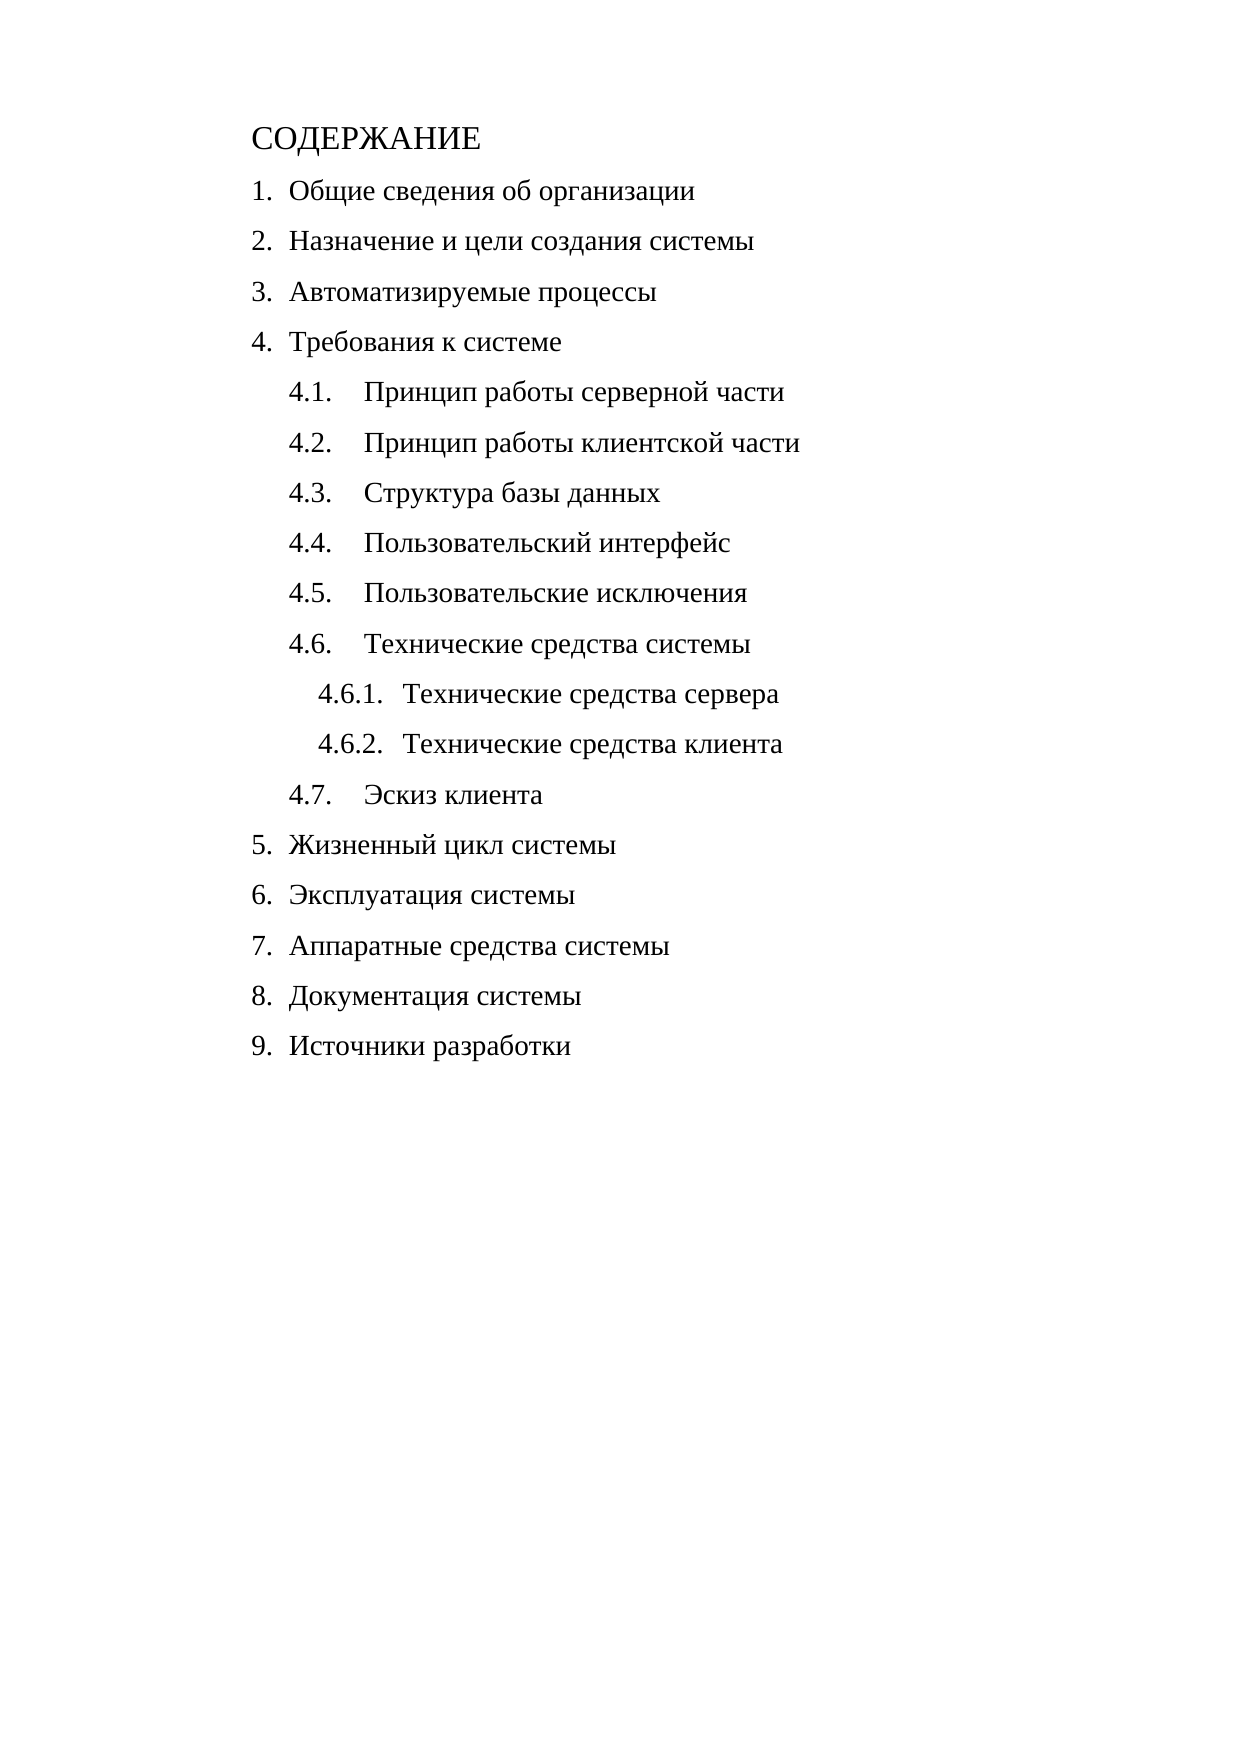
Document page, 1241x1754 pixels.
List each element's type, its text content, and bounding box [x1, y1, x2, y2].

list Эксплуатация системы [251, 877, 1181, 911]
list Принцип работы серверной части [288, 374, 1181, 408]
list Жизненный цикл системы [251, 827, 1181, 861]
list Общие сведения об организации [251, 173, 1181, 207]
list Автоматизируемые процессы [251, 274, 1181, 307]
list Технические средства клиента [383, 727, 1181, 760]
list Пользовательский интерфейс [288, 525, 1181, 559]
list Принцип работы клиентской части [288, 425, 1181, 458]
list Пользовательские исключения [288, 576, 1181, 609]
list Требования к системе [251, 324, 1181, 358]
list Документация системы [251, 978, 1181, 1012]
list Эскиз клиента [288, 777, 1181, 810]
list Технические средства системы [288, 626, 1181, 659]
list Источники разработки [251, 1028, 1181, 1062]
list Технические средства сервера [383, 676, 1181, 710]
list Назначение и цели создания системы [251, 223, 1181, 257]
list Аппаратные средства системы [251, 928, 1181, 961]
list Структура базы данных [288, 475, 1181, 508]
text СОДЕРЖАНИЕ [177, 118, 1181, 156]
